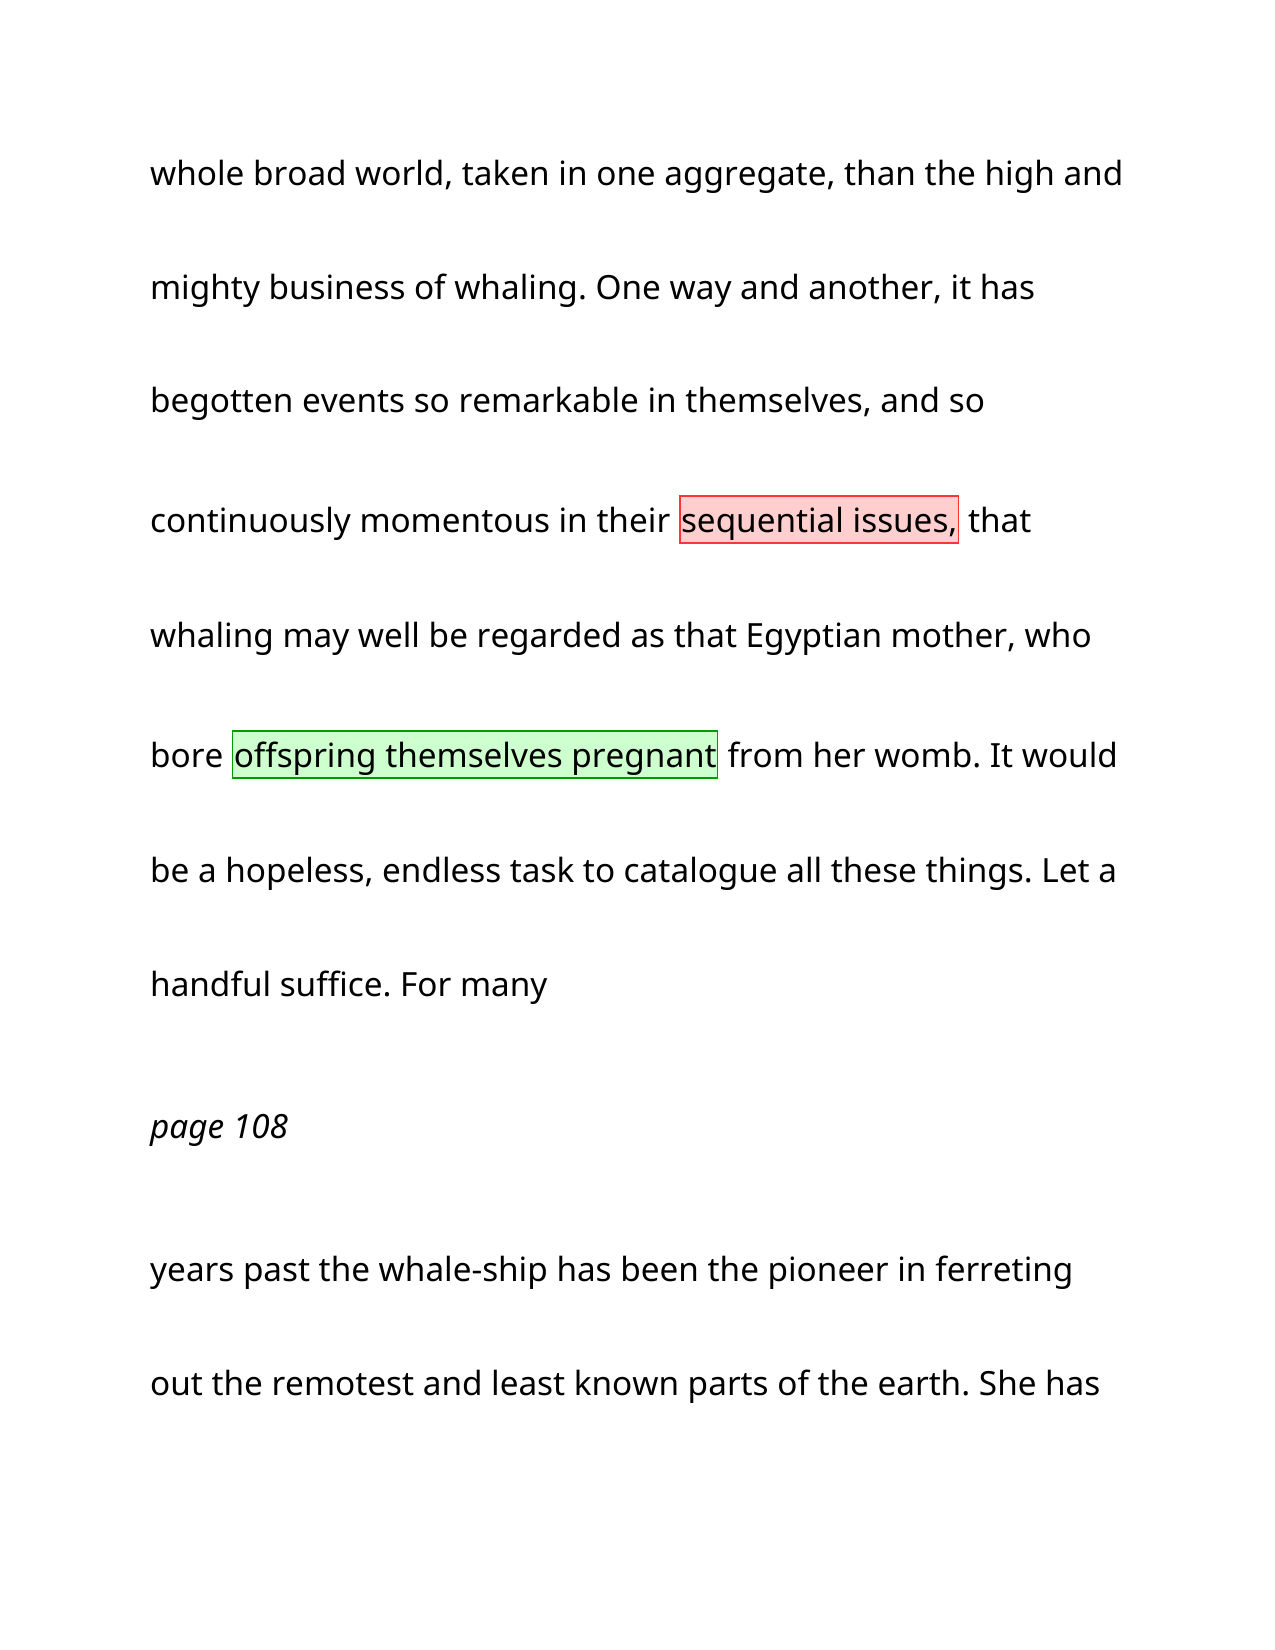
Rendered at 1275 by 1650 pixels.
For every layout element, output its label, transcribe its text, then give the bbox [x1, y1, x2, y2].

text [150, 150, 1125, 1006]
text page 108 [150, 1103, 1125, 1148]
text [150, 1246, 1125, 1405]
